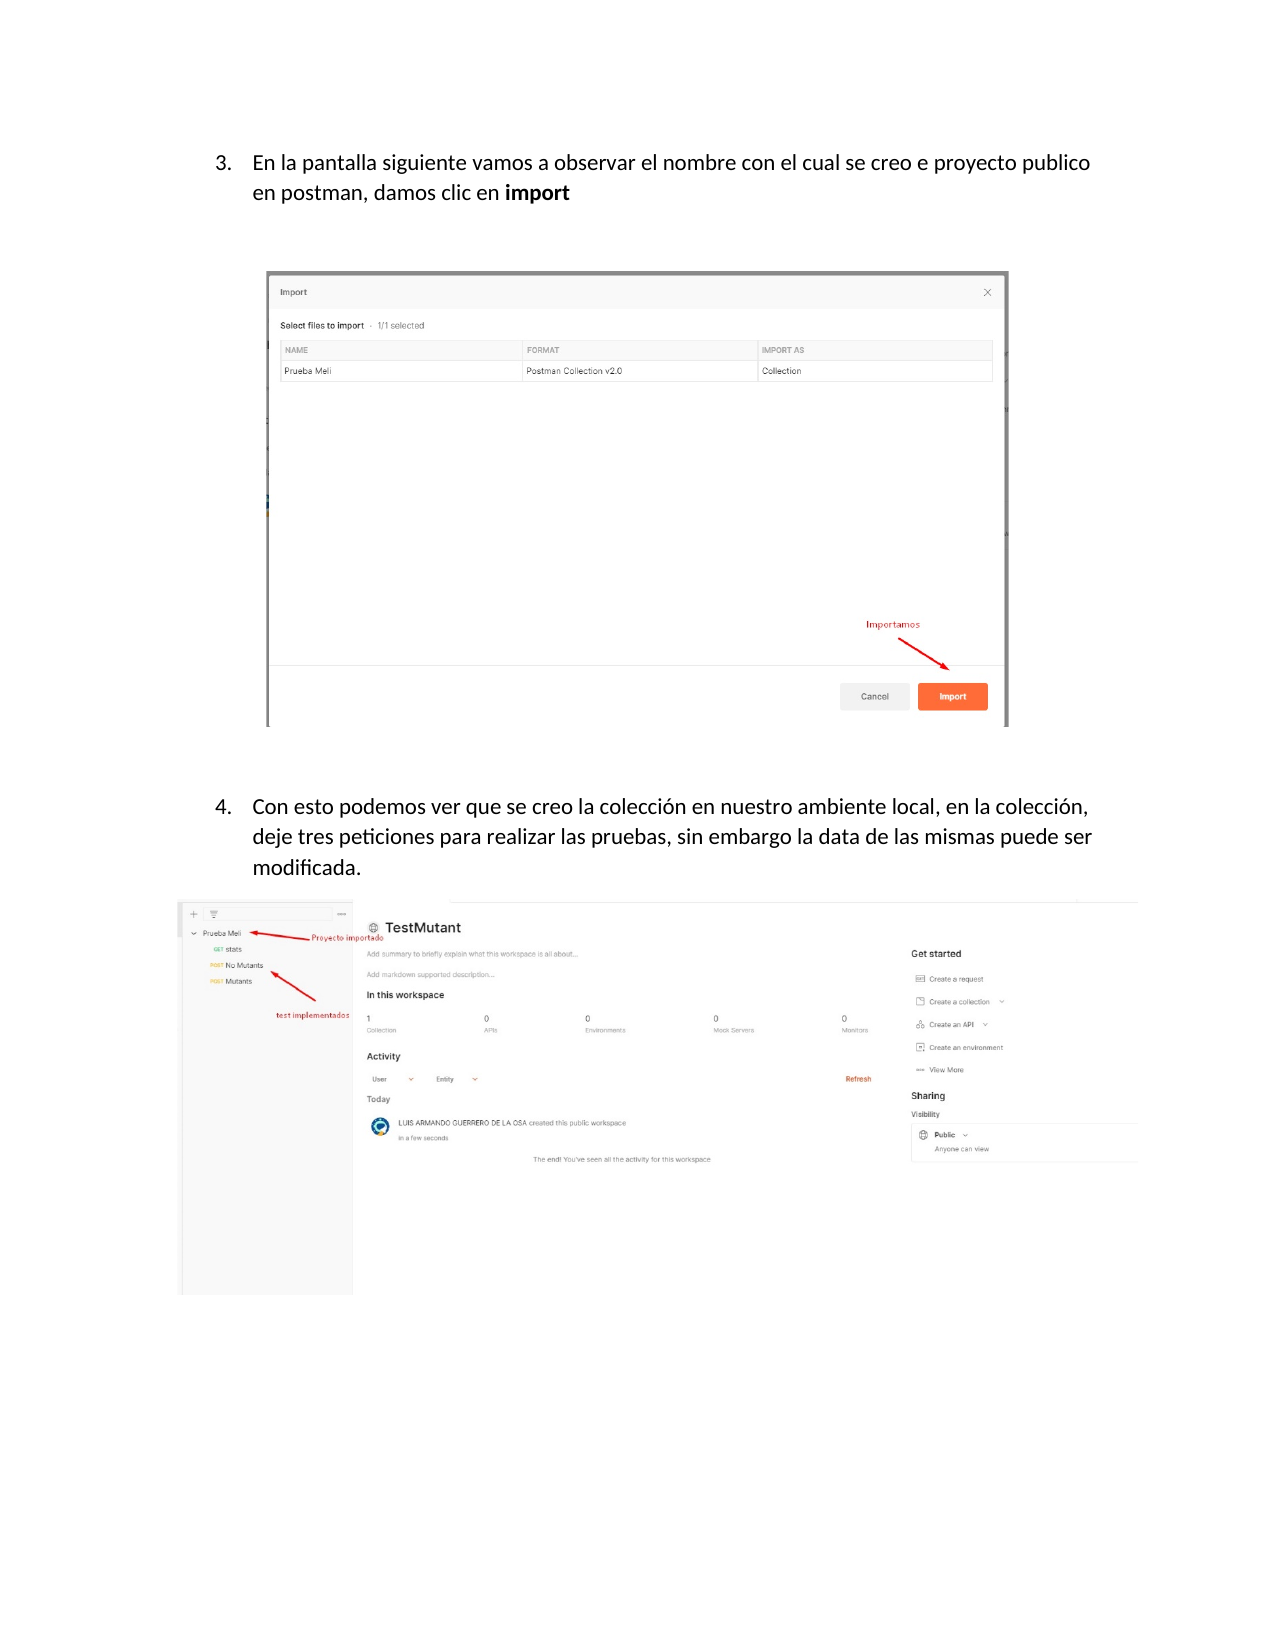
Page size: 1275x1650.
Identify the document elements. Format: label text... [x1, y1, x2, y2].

list Con esto podemos ver que se creo la colección en nuestro ambiente local, en la colección, deje tres peticiones para realizar las pruebas, sin embargo la data de las mismas puede ser modificada. [215, 792, 1098, 881]
picture [266, 271, 1009, 727]
picture [177, 899, 1139, 1295]
list En la pantalla siguiente vamos a observar el nombre con el cual se creo e proyecto publico en postman, damos clic en import [215, 148, 1098, 206]
